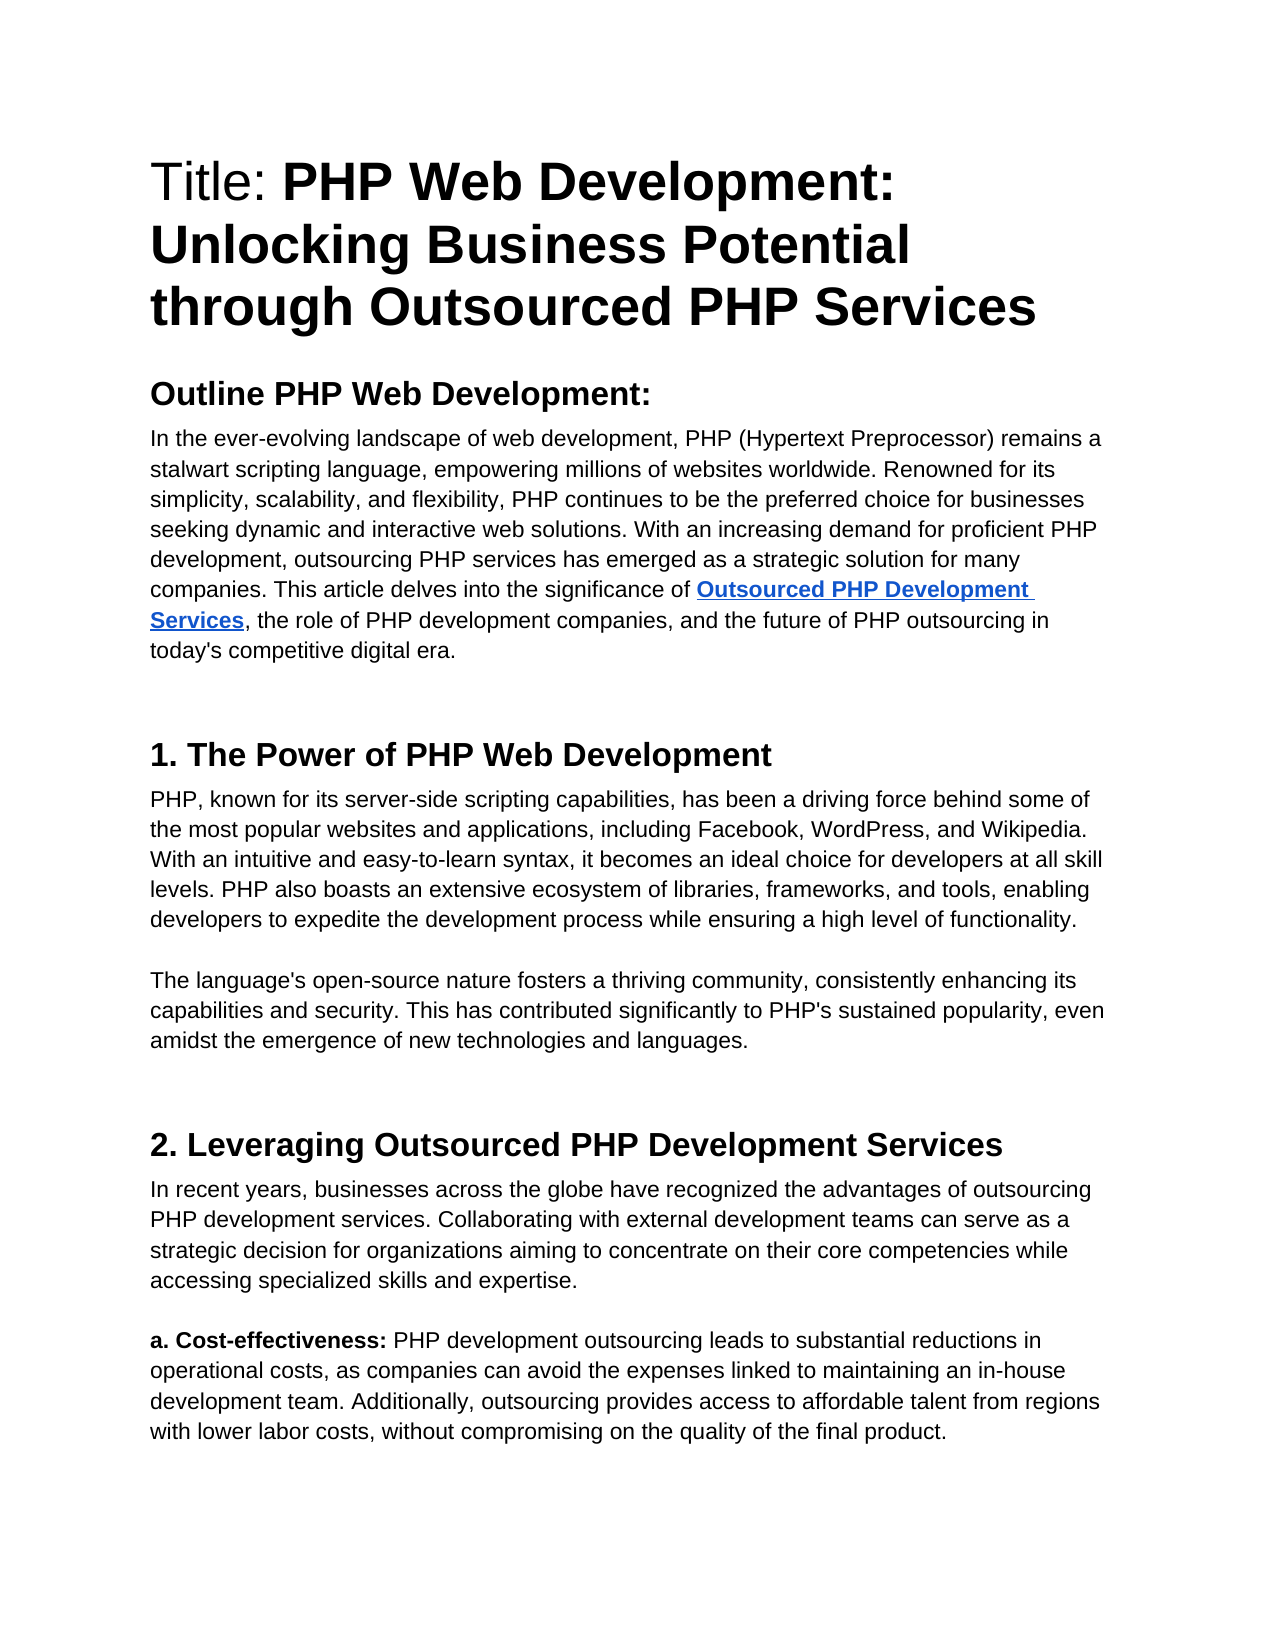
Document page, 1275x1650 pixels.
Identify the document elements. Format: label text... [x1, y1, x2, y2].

subtitle 1. The Power of PHP Web Development [150, 735, 1125, 773]
text PHP, known for its server-side scripting capabilities, has been a driving force behind some of the most popular websites and applications, including Facebook, WordPress, and Wikipedia. With an intuitive and easy-to-learn syntax, it becomes an ideal choice for developers at all skill levels. PHP also boasts an extensive ecosystem of libraries, frameworks, and tools, enabling developers to expedite the development process while ensuring a high level of functionality. [150, 786, 1125, 933]
text In the ever-evolving landscape of web development, PHP (Hypertext Preprocessor) remains a stalwart scripting language, empowering millions of websites worldwide. Renowned for its simplicity, scalability, and flexibility, PHP continues to be the preferred choice for businesses seeking dynamic and interactive web solutions. With an increasing demand for proficient PHP development, outsourcing PHP services has emerged as a strategic solution for many companies. This article delves into the significance of Outsourced PHP Development Services, the role of PHP development companies, and the future of PHP outsourcing in today's competitive digital era. [150, 425, 1125, 663]
subtitle 2. Leveraging Outsourced PHP Development Services [150, 1125, 1125, 1164]
text a. Cost-effectiveness: PHP development outsourcing leads to substantial reductions in operational costs, as companies can avoid the expenses linked to maintaining an in-house development team. Additionally, outsourcing provides access to affordable talent from regions with lower labor costs, without compromising on the quality of the final product. [150, 1327, 1125, 1444]
title Title: PHP Web Development: Unlocking Business Potential through Outsourced PHP Services [150, 150, 1125, 337]
subtitle Outline PHP Web Development: [150, 374, 1125, 413]
text In recent years, businesses across the globe have recognized the advantages of outsourcing PHP development services. Collaborating with external development teams can serve as a strategic decision for organizations aiming to concentrate on their core competencies while accessing specialized skills and expertise. [150, 1176, 1125, 1293]
text The language's open-source nature fosters a thriving community, consistently enhancing its capabilities and security. This has contributed significantly to PHP's sustained popularity, even amidst the emergence of new technologies and languages. [150, 967, 1125, 1054]
